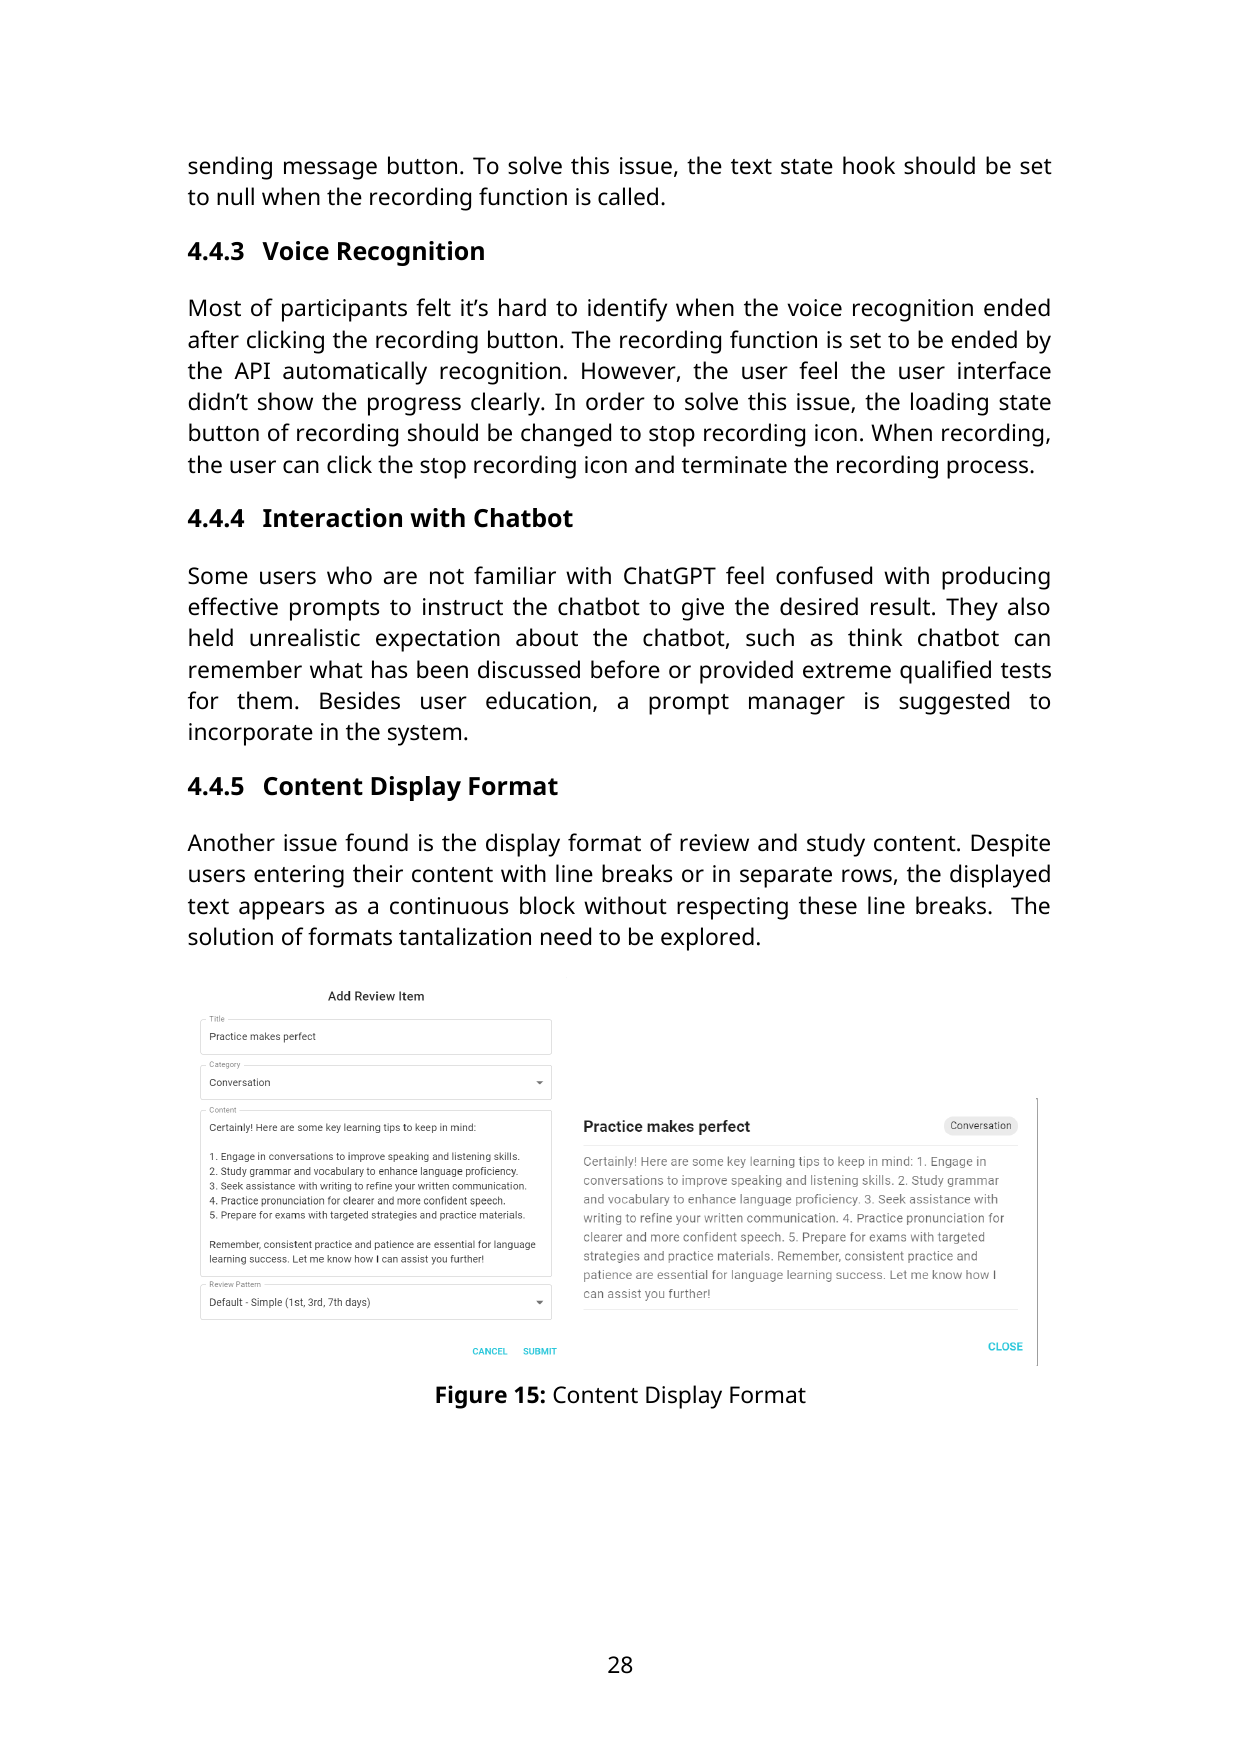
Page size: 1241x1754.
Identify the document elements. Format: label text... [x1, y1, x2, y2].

picture [187, 977, 1038, 1366]
text Another issue found is the display format of review and study content. Despite users entering their content with line breaks or in separate rows, the displayed text appears as a continuous block without respecting these line breaks. The solution of formats tantalization need to be explored. [187, 827, 1053, 952]
subtitle Interaction with Chatbot [187, 501, 1053, 535]
subtitle Content Display Format [187, 768, 1053, 802]
text Some users who are not familiar with ChatGPT feel confused with producing effective prompts to instruct the chatbot to give the desired result. They also held unrealistic expectation about the chatbot, such as think chatbot can remember what has been discussed before or provided extreme qualified tests for them. Besides user education, a prompt manager is suggested to incorporate in the system. [187, 560, 1053, 747]
text Most of participants felt it’s hard to identify when the voice recognition ended after clicking the recording button. The recording function is set to be ended by the API automatically recognition. However, the user feel the user interface didn’t show the progress clearly. In order to solve this issue, the loading state button of recording should be changed to stop recording icon. When recording, the user can click the stop recording icon and terminate the recording process. [187, 292, 1053, 480]
text Figure 15: Content Display Format [187, 1378, 1053, 1410]
subtitle Voice Recognition [187, 233, 1053, 267]
